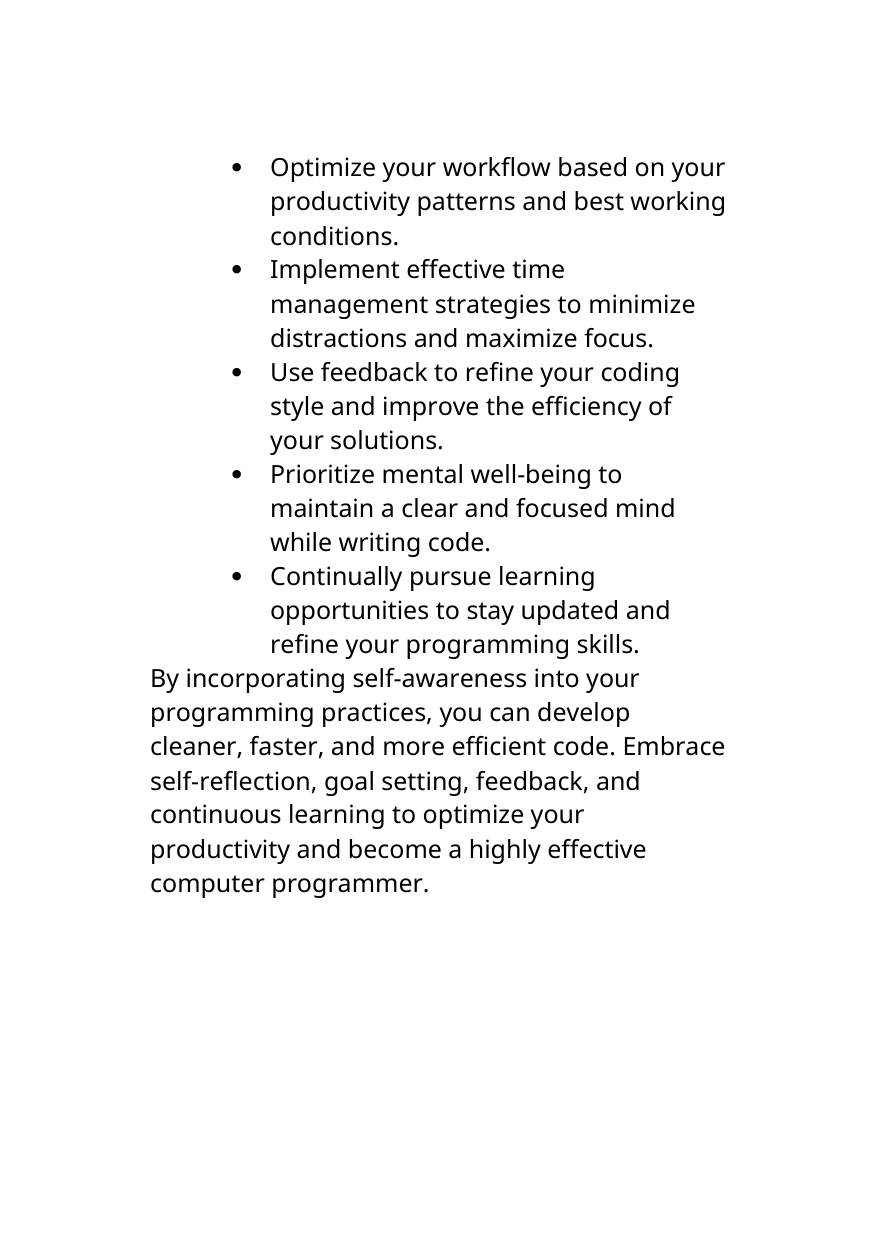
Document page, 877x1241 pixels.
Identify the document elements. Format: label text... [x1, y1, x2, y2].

list Prioritize mental well-being to maintain a clear and focused mind while writing code. [232, 457, 727, 559]
list Optimize your workflow based on your productivity patterns and best working conditions. [232, 150, 727, 252]
text By incorporating self-awareness into your programming practices, you can develop cleaner, faster, and more efficient code. Embrace self-reflection, goal setting, feedback, and continuous learning to optimize your productivity and become a highly effective computer programmer. [150, 661, 727, 899]
list Implement effective time management strategies to minimize distractions and maximize focus. [232, 252, 727, 354]
list Continually pursue learning opportunities to stay updated and refine your programming skills. [232, 559, 727, 661]
list Use feedback to refine your coding style and improve the efficiency of your solutions. [232, 354, 727, 457]
